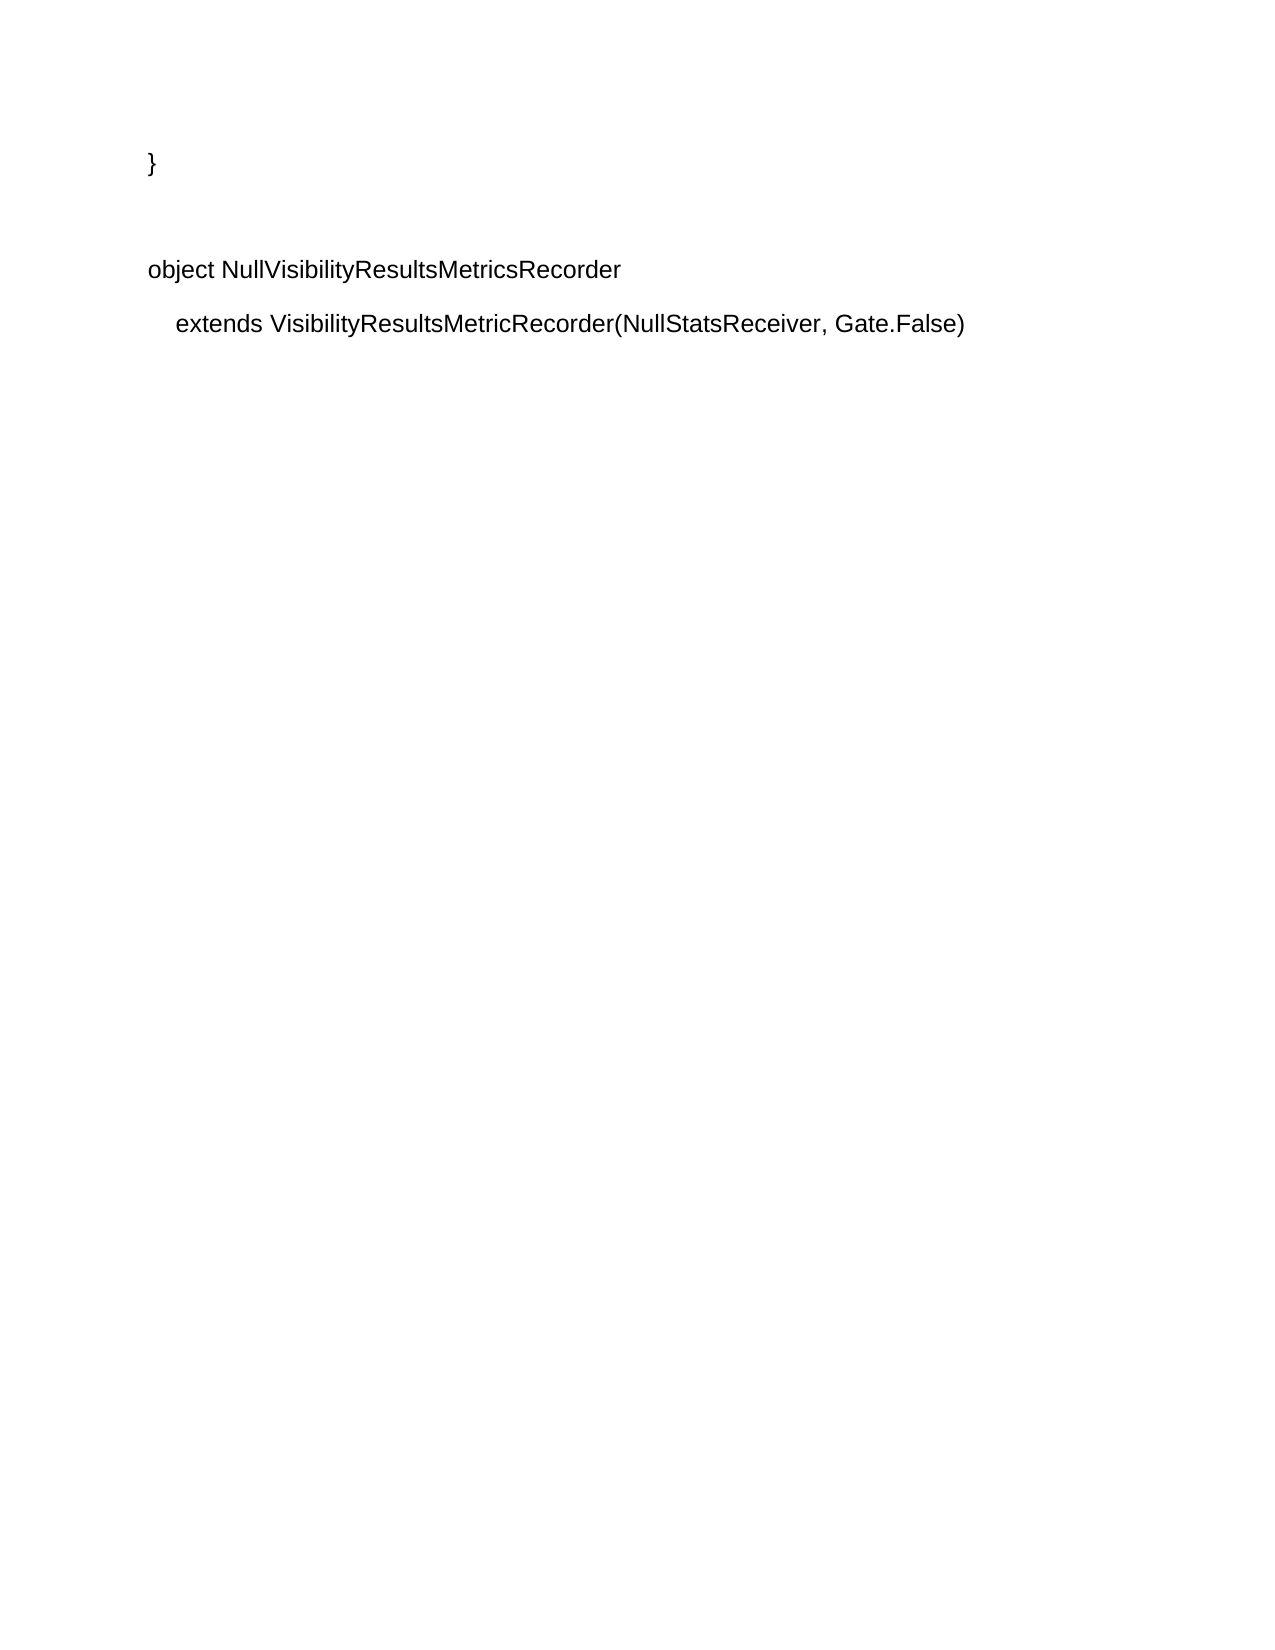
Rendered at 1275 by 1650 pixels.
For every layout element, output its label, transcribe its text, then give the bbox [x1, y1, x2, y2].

text extends VisibilityResultsMetricRecorder(NullStatsReceiver, Gate.False) [148, 309, 1127, 338]
text } [148, 148, 1127, 176]
text object NullVisibilityResultsMetricsRecorder [148, 255, 1127, 284]
